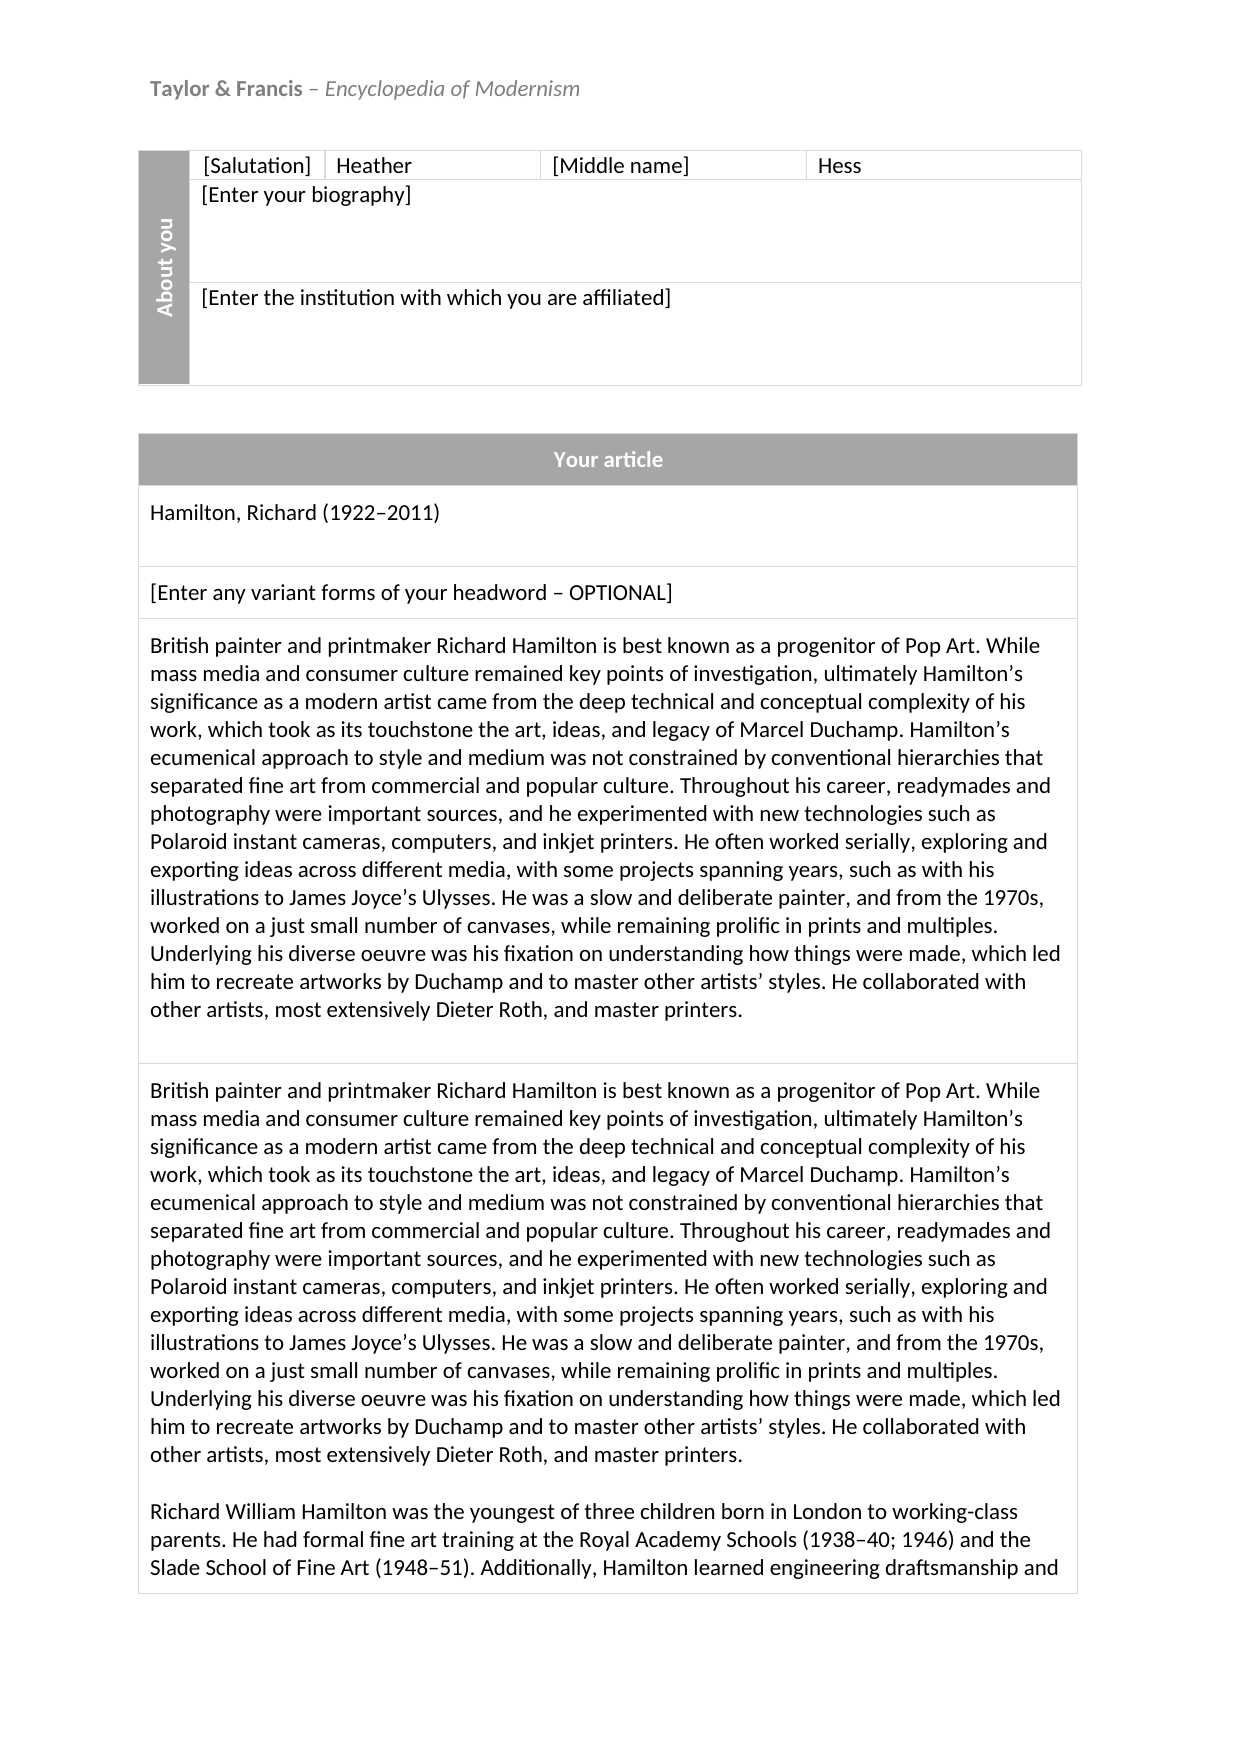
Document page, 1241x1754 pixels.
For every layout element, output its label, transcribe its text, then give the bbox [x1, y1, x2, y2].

table_header Your article [139, 434, 1077, 485]
table_header About you [139, 151, 189, 384]
